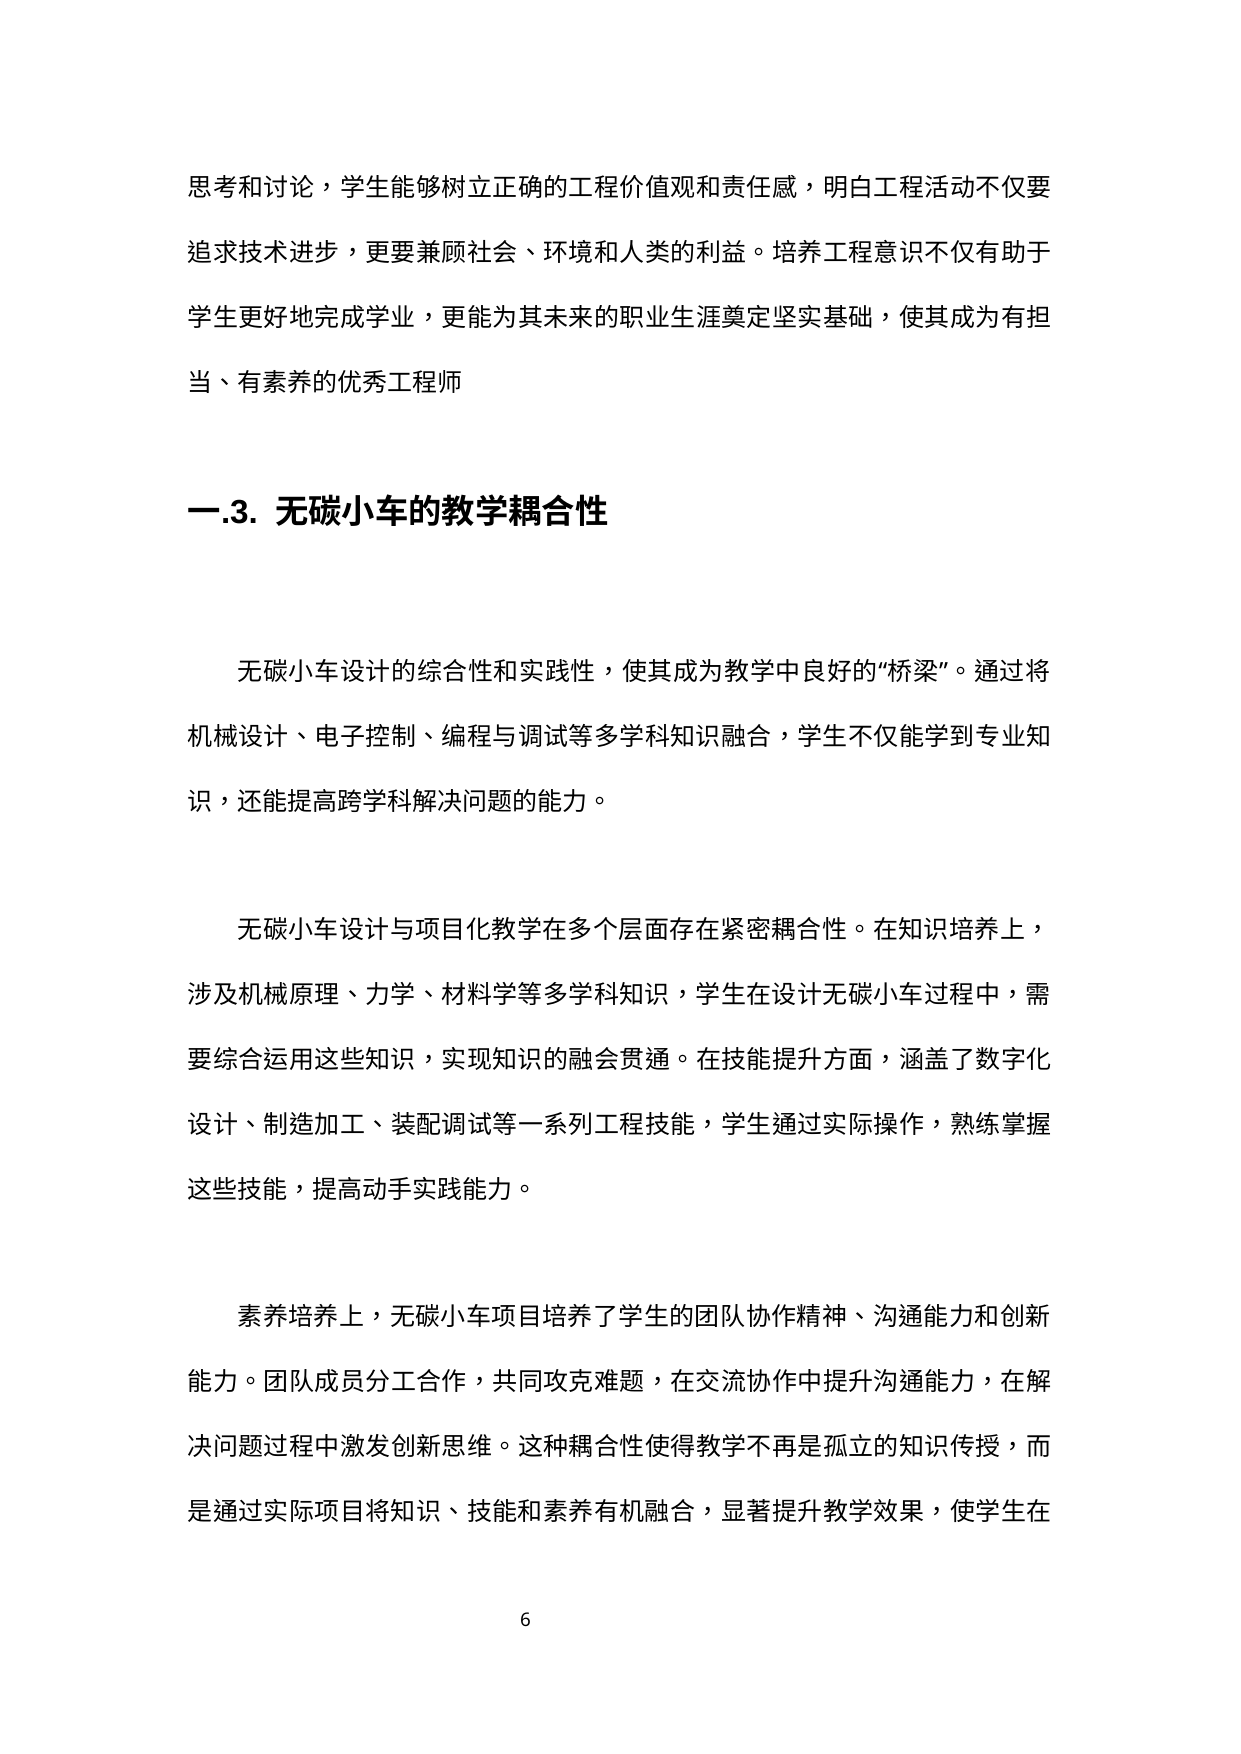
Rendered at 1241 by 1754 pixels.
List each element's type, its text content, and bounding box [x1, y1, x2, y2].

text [187, 1283, 1053, 1543]
text 无碳小车设计与项目化教学在多个层面存在紧密耦合性。在知识培养上，涉及机械原理、力学、材料学等多学科知识，学生在设计无碳小车过程中，需要综合运用这些知识，实现知识的融会贯通。在技能提升方面，涵盖了数字化设计、制造加工、装配调试等一系列工程技能，学生通过实际操作，熟练掌握这些技能，提高动手实践能力。 [187, 896, 1053, 1221]
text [187, 154, 1053, 414]
subtitle 无碳小车的教学耦合性 [187, 476, 1053, 541]
text 无碳小车设计的综合性和实践性，使其成为教学中良好的“桥梁”。通过将机械设计、电子控制、编程与调试等多学科知识融合，学生不仅能学到专业知识，还能提高跨学科解决问题的能力。 [187, 638, 1053, 833]
